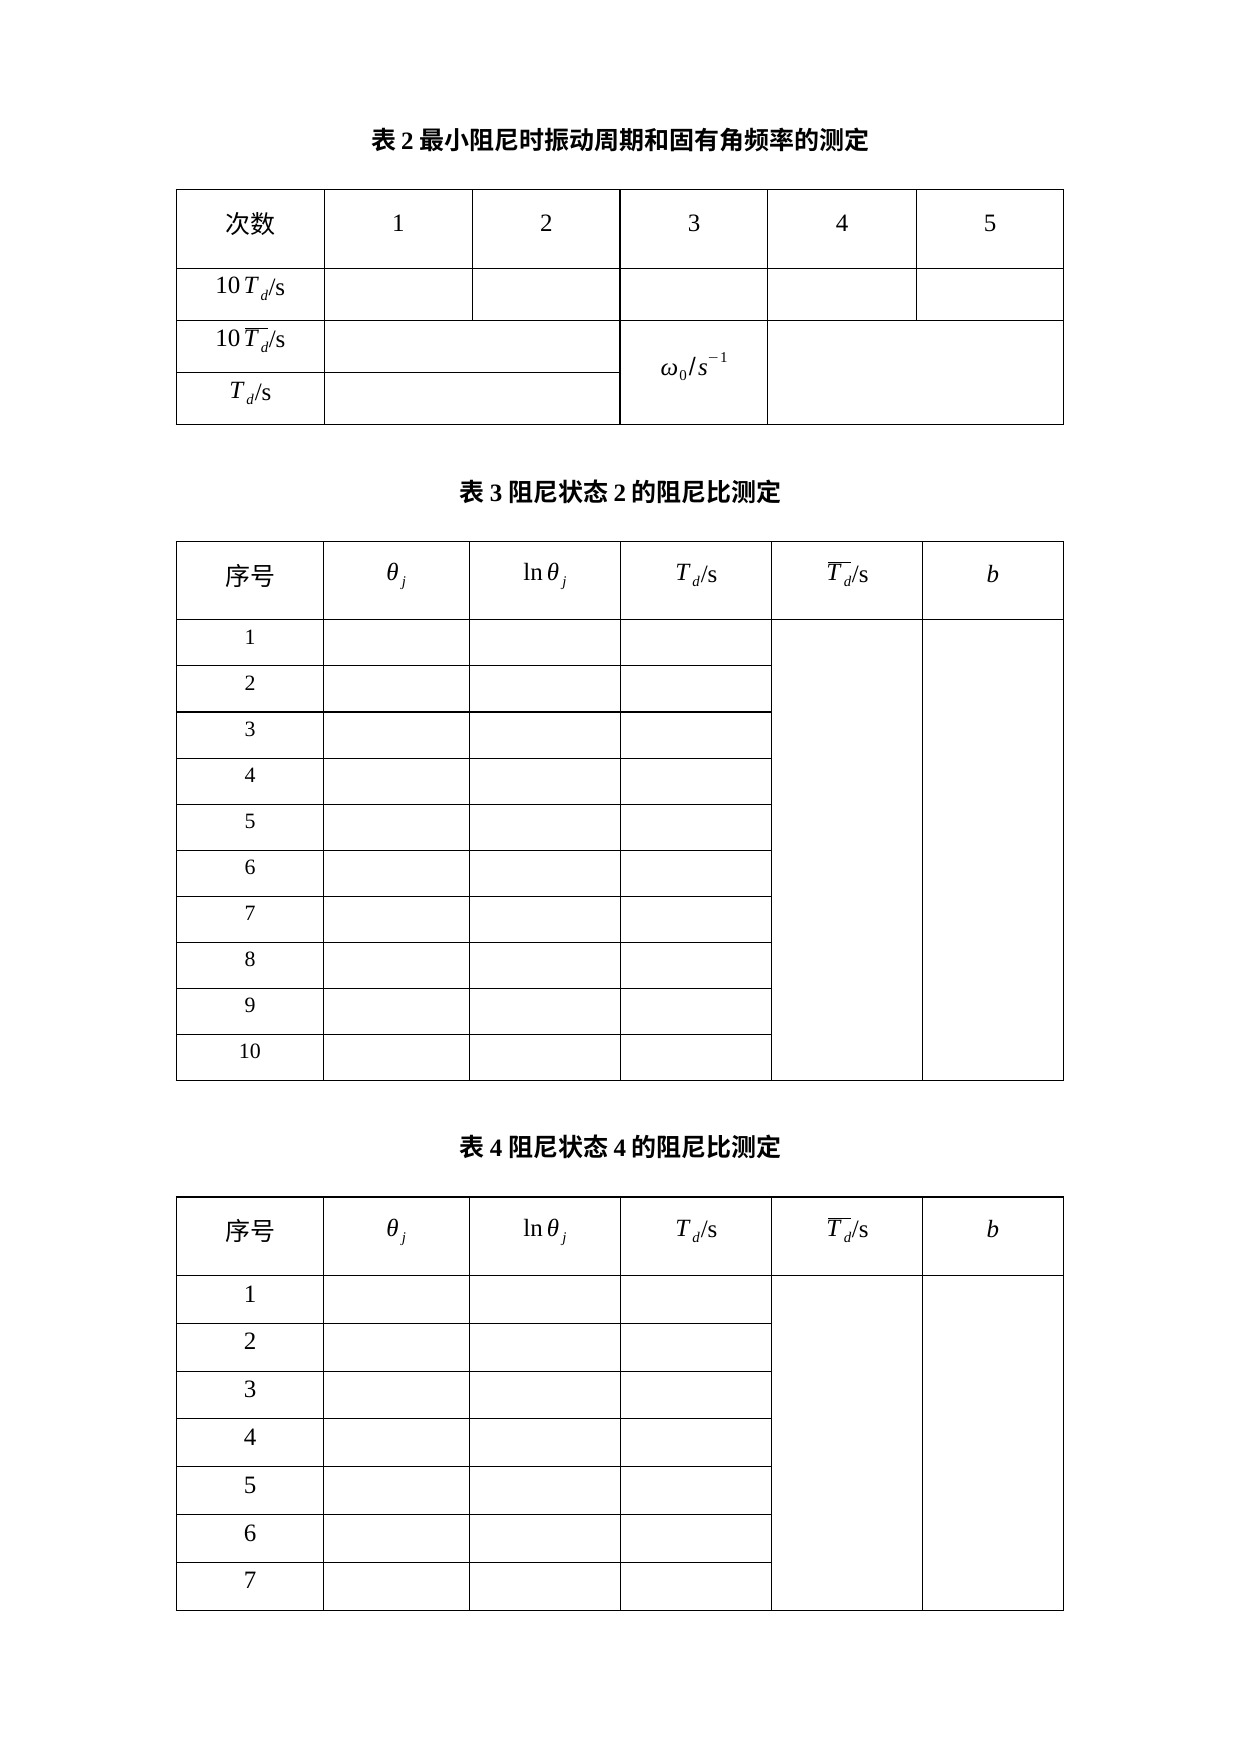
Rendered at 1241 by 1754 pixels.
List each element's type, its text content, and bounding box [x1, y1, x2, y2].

table_cell [621, 1276, 771, 1323]
table_header 序号 [177, 542, 323, 619]
table_cell 9 [177, 989, 323, 1034]
table_cell 4 [177, 1419, 323, 1466]
table_cell [470, 1419, 620, 1466]
table_cell [621, 943, 771, 988]
table_cell 4 [177, 759, 323, 803]
table_header 1 [325, 190, 472, 267]
table_header [470, 1198, 620, 1275]
table_cell 6 [177, 851, 323, 896]
table_header 4 [768, 190, 916, 267]
table_cell [470, 713, 620, 757]
table_cell [621, 269, 767, 320]
text 表3 阻尼状态2的阻尼比测定 [187, 458, 1053, 523]
table_cell [324, 989, 469, 1034]
table_header 次数 [177, 190, 324, 267]
table_cell [621, 666, 771, 711]
table_cell [324, 897, 469, 942]
table_cell 3 [177, 713, 323, 757]
table_cell [621, 1372, 771, 1418]
table_cell [621, 1515, 771, 1562]
table_header /s [772, 542, 922, 619]
table_cell [324, 1324, 469, 1371]
table_cell [324, 1372, 469, 1418]
table_cell [621, 1467, 771, 1514]
table_cell [621, 1324, 771, 1371]
table_cell [923, 1276, 1063, 1609]
table_cell [324, 666, 469, 711]
table_cell [324, 620, 469, 665]
table_cell [470, 1467, 620, 1514]
table_cell [621, 321, 767, 424]
table_cell [324, 713, 469, 757]
table_cell [470, 666, 620, 711]
table_header [324, 1198, 469, 1275]
table_cell [324, 1515, 469, 1562]
table_cell [621, 759, 771, 803]
table_cell [621, 989, 771, 1034]
table_cell [470, 897, 620, 942]
table_cell 2 [177, 1324, 323, 1371]
table_cell [621, 1563, 771, 1609]
table_cell [324, 1419, 469, 1466]
table_cell [772, 620, 922, 1080]
table_cell [470, 1035, 620, 1080]
table_header /s [772, 1198, 922, 1275]
table_cell [324, 1276, 469, 1323]
table_cell [772, 1276, 922, 1609]
table_header 序号 [177, 1198, 323, 1275]
table_cell /s [177, 269, 324, 320]
table_cell [324, 805, 469, 849]
table_cell [470, 805, 620, 849]
table_cell [325, 321, 619, 372]
text 表4 阻尼状态4的阻尼比测定 [187, 1113, 1053, 1178]
table_cell [473, 269, 619, 320]
table_cell [470, 943, 620, 988]
table_cell [324, 1563, 469, 1609]
table_cell [470, 851, 620, 896]
table_cell 5 [177, 1467, 323, 1514]
table_cell [325, 269, 472, 320]
table_cell [324, 1467, 469, 1514]
table_header /s [621, 542, 771, 619]
table_cell /s [177, 373, 324, 424]
table_cell [621, 1419, 771, 1466]
table_cell [470, 759, 620, 803]
table_header [324, 542, 469, 619]
table_cell [325, 373, 619, 424]
table_cell [621, 713, 771, 757]
table_cell [470, 989, 620, 1034]
table_cell /s [177, 321, 324, 372]
table_cell 10 [177, 1035, 323, 1080]
table_header 3 [621, 190, 767, 267]
table_cell 3 [177, 1372, 323, 1418]
table_cell [324, 759, 469, 803]
table_cell [621, 897, 771, 942]
table_cell [324, 851, 469, 896]
table_header [923, 1198, 1063, 1275]
table_cell [324, 1035, 469, 1080]
table_cell 7 [177, 1563, 323, 1609]
table_cell 8 [177, 943, 323, 988]
table_cell 6 [177, 1515, 323, 1562]
table_cell [621, 1035, 771, 1080]
table_cell [621, 805, 771, 849]
table_header [470, 542, 620, 619]
table_cell 7 [177, 897, 323, 942]
table_cell [470, 1324, 620, 1371]
table_cell [470, 1563, 620, 1609]
table_cell 2 [177, 666, 323, 711]
table_cell [324, 943, 469, 988]
table_cell [768, 269, 916, 320]
table_cell 1 [177, 1276, 323, 1323]
table_cell 5 [177, 805, 323, 849]
table_cell [768, 321, 1063, 424]
table_cell 1 [177, 620, 323, 665]
table_header 2 [473, 190, 619, 267]
table_header /s [621, 1198, 771, 1275]
table_cell [470, 1276, 620, 1323]
text 表2 最小阻尼时振动周期和固有角频率的测定 [187, 106, 1053, 171]
table_cell [621, 620, 771, 665]
table_cell [470, 1372, 620, 1418]
table_cell [917, 269, 1063, 320]
table_header 5 [917, 190, 1063, 267]
table_header [923, 542, 1063, 619]
table_cell [621, 851, 771, 896]
table_cell [470, 1515, 620, 1562]
table_cell [923, 620, 1063, 1080]
table_cell [470, 620, 620, 665]
